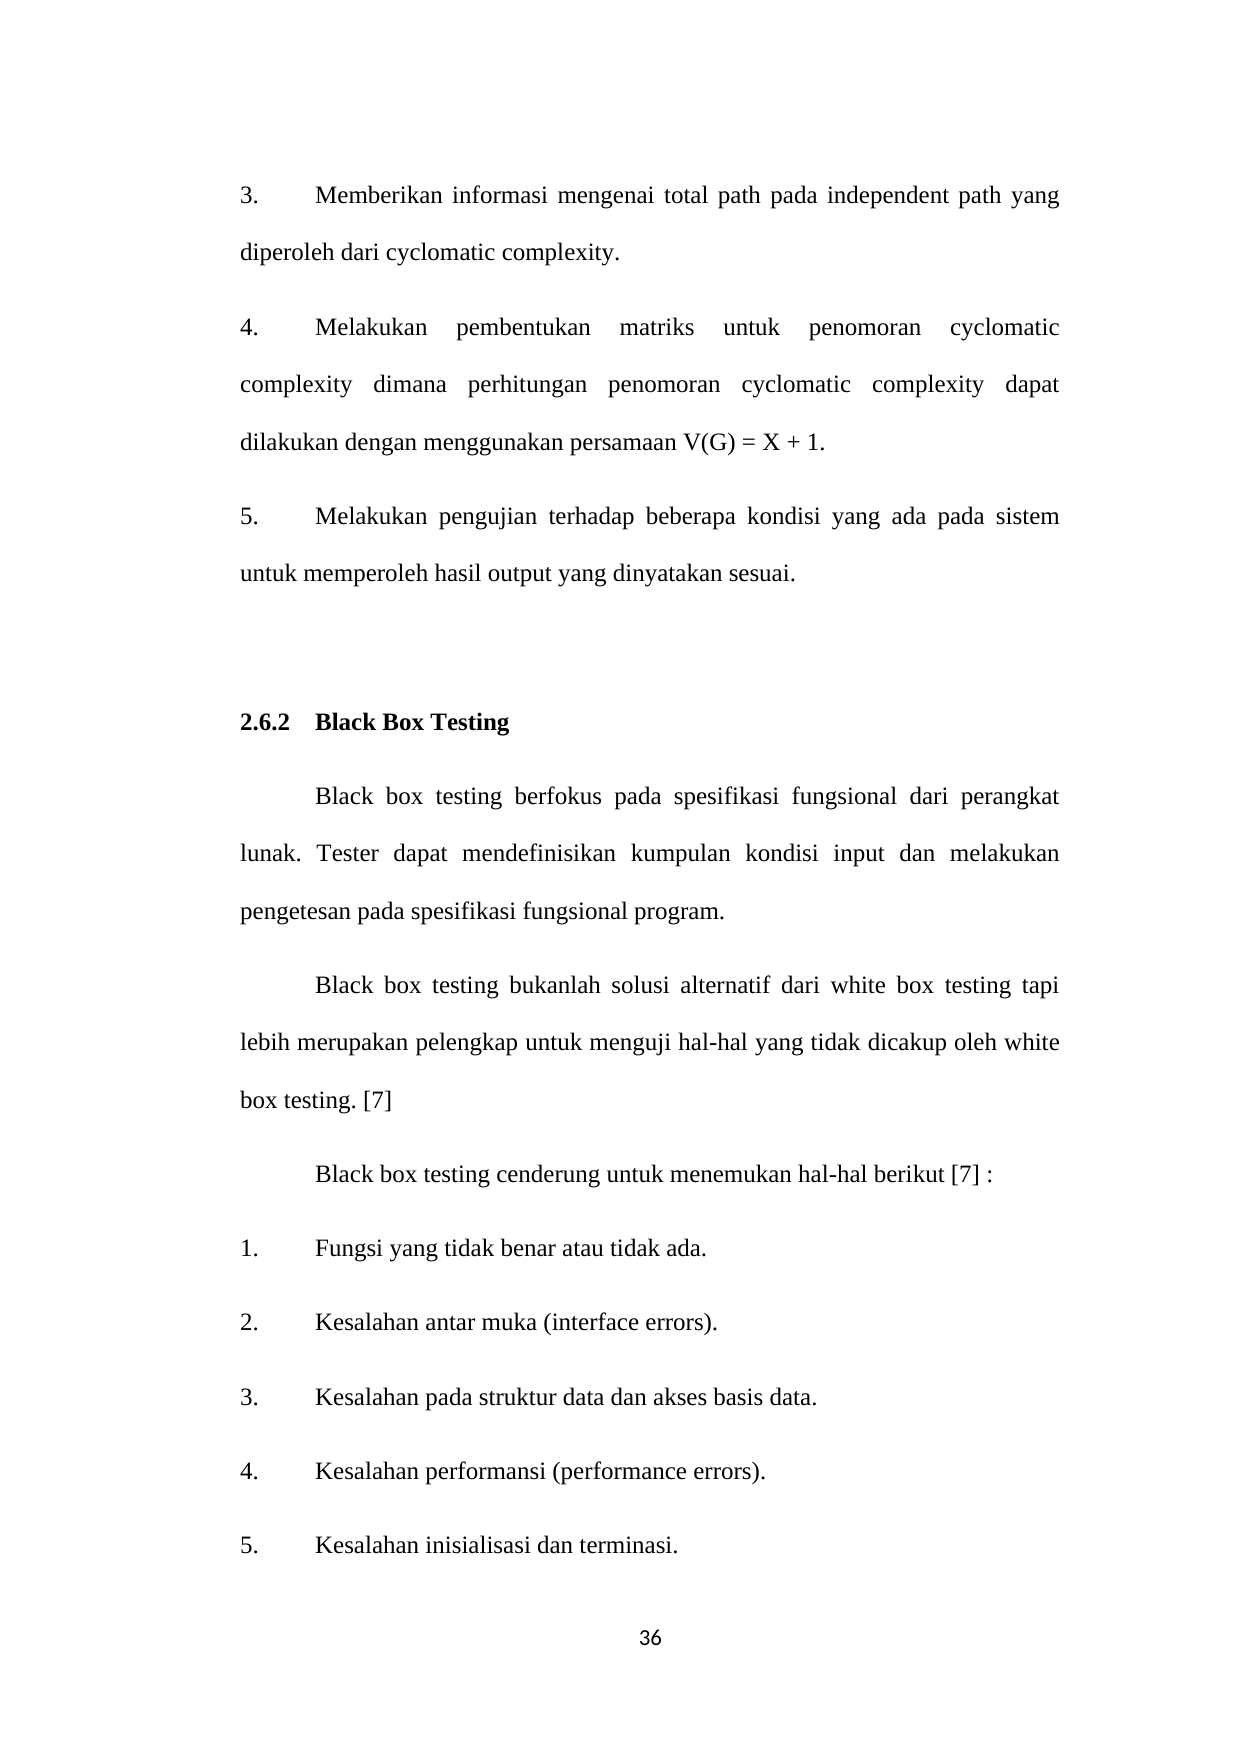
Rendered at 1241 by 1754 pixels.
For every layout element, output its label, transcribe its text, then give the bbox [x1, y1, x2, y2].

text 3. Kesalahan pada struktur data dan akses basis data. [240, 1382, 1060, 1410]
text Black box testing berfokus pada spesifikasi fungsional dari perangkat lunak. Tester dapat mendefinisikan kumpulan kondisi input dan melakukan pengetesan pada spesifikasi fungsional program. [240, 781, 1060, 924]
text 4. Kesalahan performansi (performance errors). [240, 1456, 1060, 1484]
text 5. Melakukan pengujian terhadap beberapa kondisi yang ada pada sistem untuk memperoleh hasil output yang dinyatakan sesuai. [240, 501, 1060, 587]
text 2. Kesalahan antar muka (interface errors). [240, 1307, 1060, 1336]
text Black box testing bukanlah solusi alternatif dari white box testing tapi lebih merupakan pelengkap untuk menguji hal-hal yang tidak dicakup oleh white box testing. [7] [240, 970, 1060, 1114]
text 4. Melakukan pembentukan matriks untuk penomoran cyclomatic complexity dimana perhitungan penomoran cyclomatic complexity dapat dilakukan dengan menggunakan persamaan V(G) = X + 1. [240, 312, 1060, 455]
text 1. Fungsi yang tidak benar atau tidak ada. [240, 1233, 1060, 1262]
text 5. Kesalahan inisialisasi dan terminasi. [240, 1530, 1060, 1559]
text 2.6.2 Black Box Testing [240, 707, 1060, 735]
text 3. Memberikan informasi mengenai total path pada independent path yang diperoleh dari cyclomatic complexity. [240, 180, 1060, 266]
text Black box testing cenderung untuk menemukan hal-hal berikut [7] : [240, 1159, 1060, 1188]
